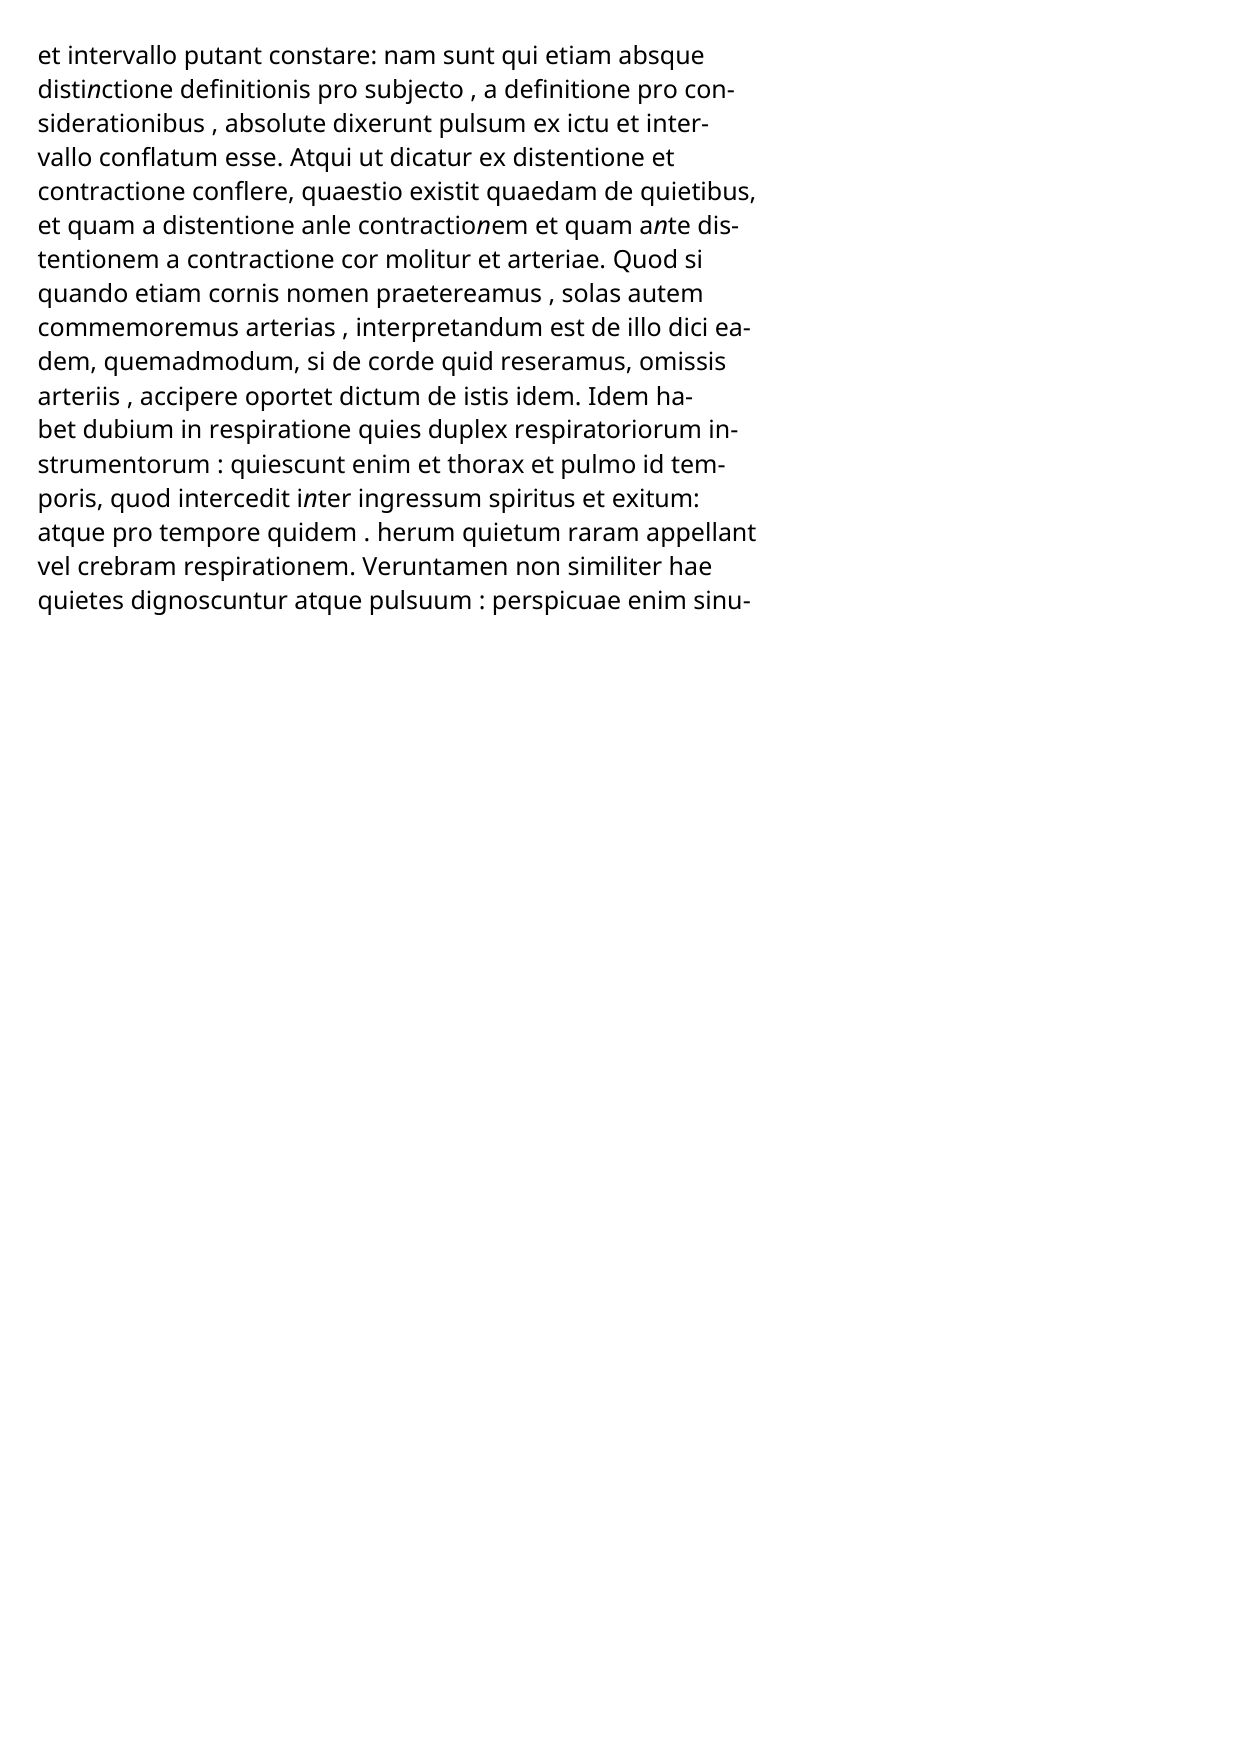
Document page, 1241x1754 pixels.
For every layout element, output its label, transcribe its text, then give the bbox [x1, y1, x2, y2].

text et intervallo putant constare: nam sunt qui etiam absque distinctione definitionis pro subjecto , a definitione pro con- siderationibus , absolute dixerunt pulsum ex ictu et inter- vallo conflatum esse. Atqui ut dicatur ex distentione et contractione conflere, quaestio existit quaedam de quietibus, et quam a distentione anle contractionem et quam ante dis- tentionem a contractione cor molitur et arteriae. Quod si quando etiam cornis nomen praetereamus , solas autem commemoremus arterias , interpretandum est de illo dici ea- dem, quemadmodum, si de corde quid reseramus, omissis arteriis , accipere oportet dictum de istis idem. Idem ha- bet dubium in respiratione quies duplex respiratoriorum in- strumentorum : quiescunt enim et thorax et pulmo id tem- poris, quod intercedit inter ingressum spiritus et exitum: atque pro tempore quidem . herum quietum raram appellant vel crebram respirationem. Veruntamen non similiter hae quietes dignoscuntur atque pulsuum : perspicuae enim sinu- [37, 37, 1203, 617]
